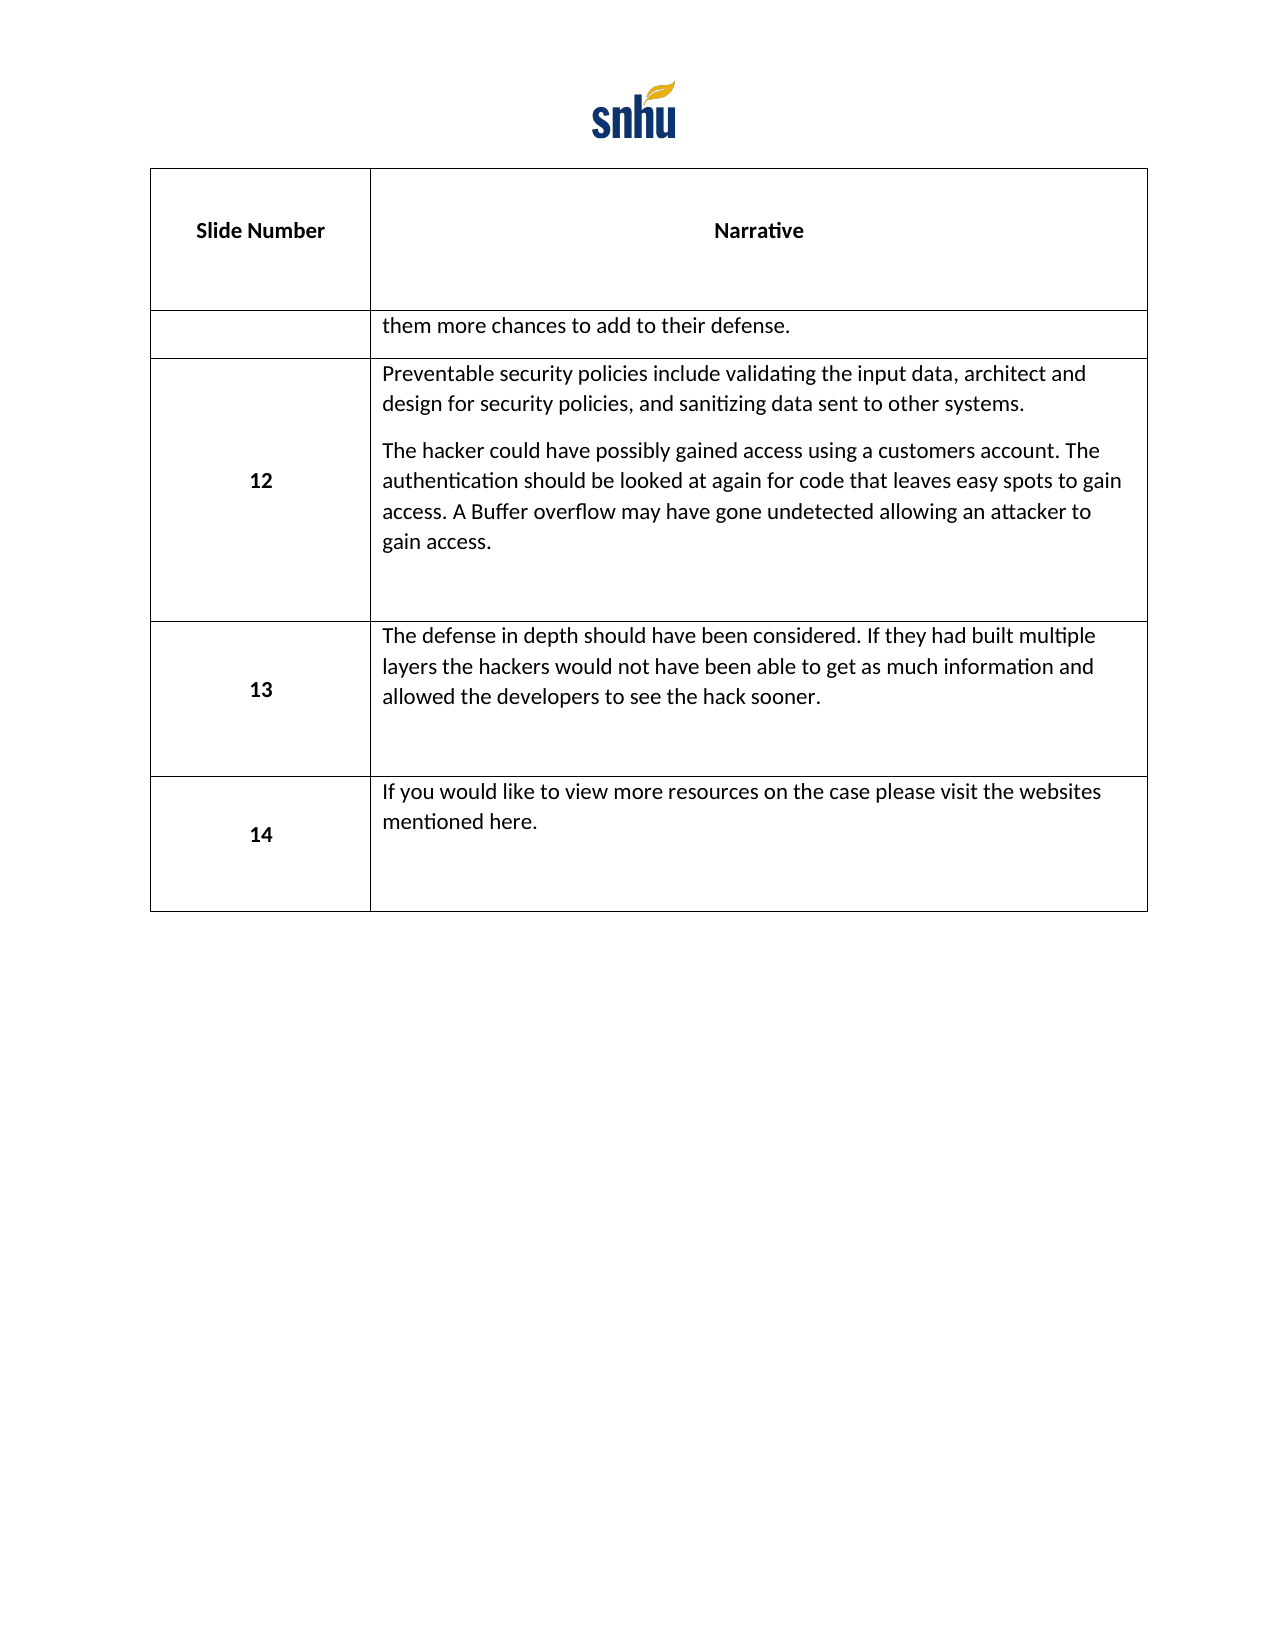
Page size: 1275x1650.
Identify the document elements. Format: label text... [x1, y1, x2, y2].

table_cell The defense in depth should have been considered. If they had built multiple layers the hackers would not have been able to get as much information and allowed the developers to see the hack sooner. [371, 622, 1147, 776]
table_header Slide Number [151, 169, 370, 310]
table_cell If you would like to view more resources on the case please visit the websites mentioned here. [371, 777, 1147, 911]
table_cell 11 [151, 311, 370, 358]
table_cell Preventable security policies include validating the input data, architect and design for security policies, and sanitizing data sent to other systems. The hacker could have possibly gained access using a customers account. The authentication should be looked at again for code that leaves easy spots to gain access. A Buffer overflow may have gone undetected allowing an attacker to gain access. [371, 359, 1147, 621]
picture [573, 75, 702, 147]
table_cell 12 [151, 359, 370, 621]
table_header Narrative [371, 169, 1147, 310]
table_cell 14 [151, 777, 370, 911]
table_cell 13 [151, 622, 370, 776]
